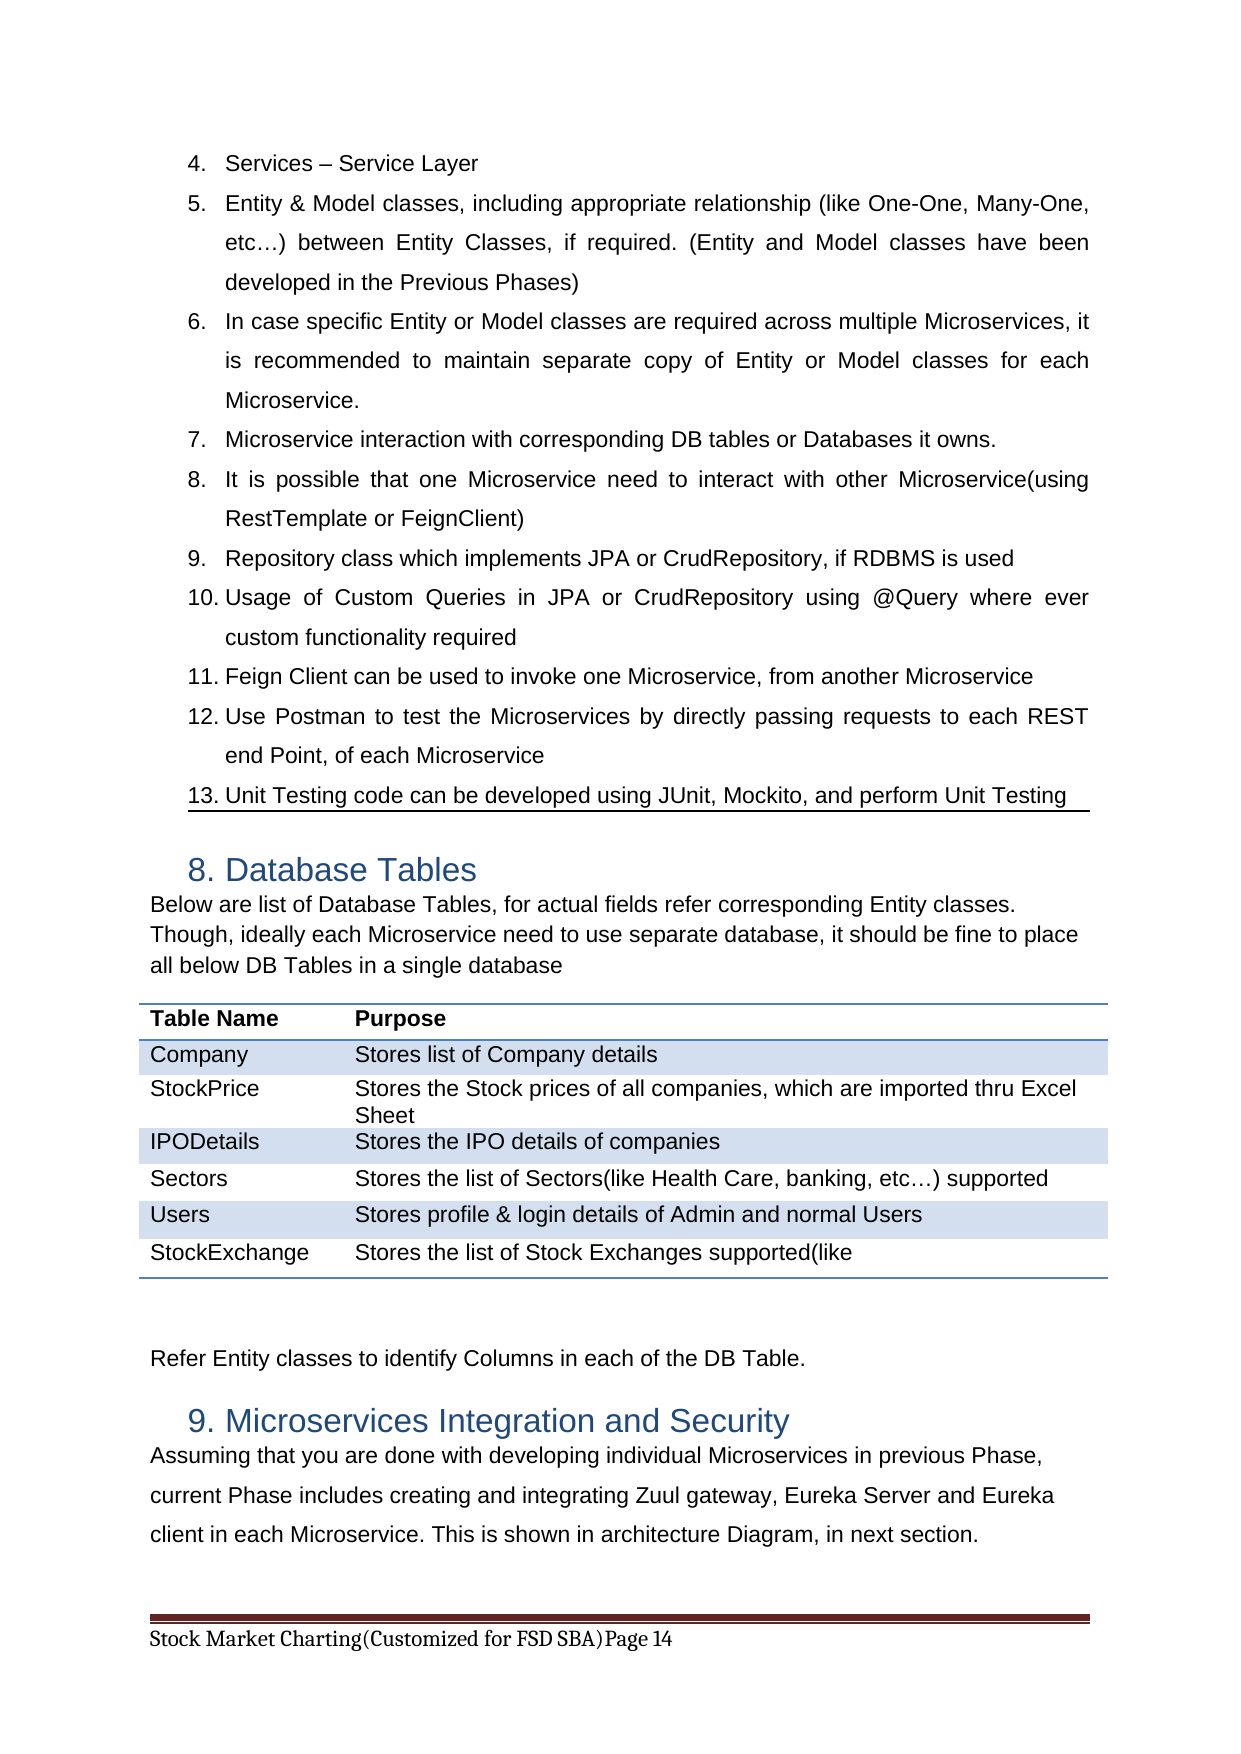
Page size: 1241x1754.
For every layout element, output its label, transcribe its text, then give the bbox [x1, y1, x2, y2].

list Usage of Custom Queries in JPA or CrudRepository using @Query where ever custom functionality required [187, 584, 1090, 650]
table_header Purpose [343, 1005, 1108, 1039]
text Assuming that you are done with developing individual Microservices in previous Phase, current Phase includes creating and integrating Zuul gateway, Eureka Server and Eureka client in each Microservice. This is shown in architecture Diagram, in next section. [150, 1442, 1090, 1547]
list It is possible that one Microservice need to interact with other Microservice(using RestTemplate or FeignClient) [187, 466, 1090, 532]
table_cell Company [139, 1041, 343, 1075]
list In case specific Entity or Model classes are required across multiple Microservices, it is recommended to maintain separate copy of Entity or Model classes for each Microservice. [187, 308, 1090, 413]
list Repository class which implements JPA or CrudRepository, if RDBMS is used [187, 545, 1090, 571]
list Entity & Model classes, including appropriate relationship (like One-One, Many-One, etc…) between Entity Classes, if required. (Entity and Model classes have been developed in the Previous Phases) [187, 189, 1090, 295]
subtitle Database Tables [187, 850, 1090, 888]
subtitle Microservices Integration and Security [187, 1401, 1090, 1439]
table_cell IPODetails [139, 1128, 343, 1164]
list Services – Service Layer [187, 150, 1090, 176]
table_cell StockExchange [139, 1239, 343, 1277]
table_cell Stores the list of Stock Exchanges supported(like [343, 1239, 1108, 1277]
list Microservice interaction with corresponding DB tables or Databases it owns. [187, 426, 1090, 453]
table_cell Stores the list of Sectors(like Health Care, banking, etc…) supported [343, 1165, 1108, 1201]
table_cell Stores list of Company details [343, 1041, 1108, 1075]
list Use Postman to test the Microservices by directly passing requests to each REST end Point, of each Microservice [187, 703, 1090, 768]
table_cell Users [139, 1201, 343, 1239]
table_cell Stores profile & login details of Admin and normal Users [343, 1201, 1108, 1239]
table_cell Sectors [139, 1165, 343, 1201]
table_header Table Name [139, 1005, 343, 1039]
table_cell Stores the IPO details of companies [343, 1128, 1108, 1164]
list Unit Testing code can be developed using JUnit, Mockito, and perform Unit Testing [187, 782, 1090, 812]
table_cell Stores the Stock prices of all companies, which are imported thru Excel Sheet [343, 1075, 1108, 1128]
table_cell StockPrice [139, 1075, 343, 1128]
text Below are list of Database Tables, for actual fields refer corresponding Entity classes. Though, ideally each Microservice need to use separate database, it should be fine to place all below DB Tables in a single database [150, 891, 1090, 978]
list Feign Client can be used to invoke one Microservice, from another Microservice [187, 663, 1090, 689]
text Refer Entity classes to identify Columns in each of the DB Table. [150, 1345, 1090, 1372]
